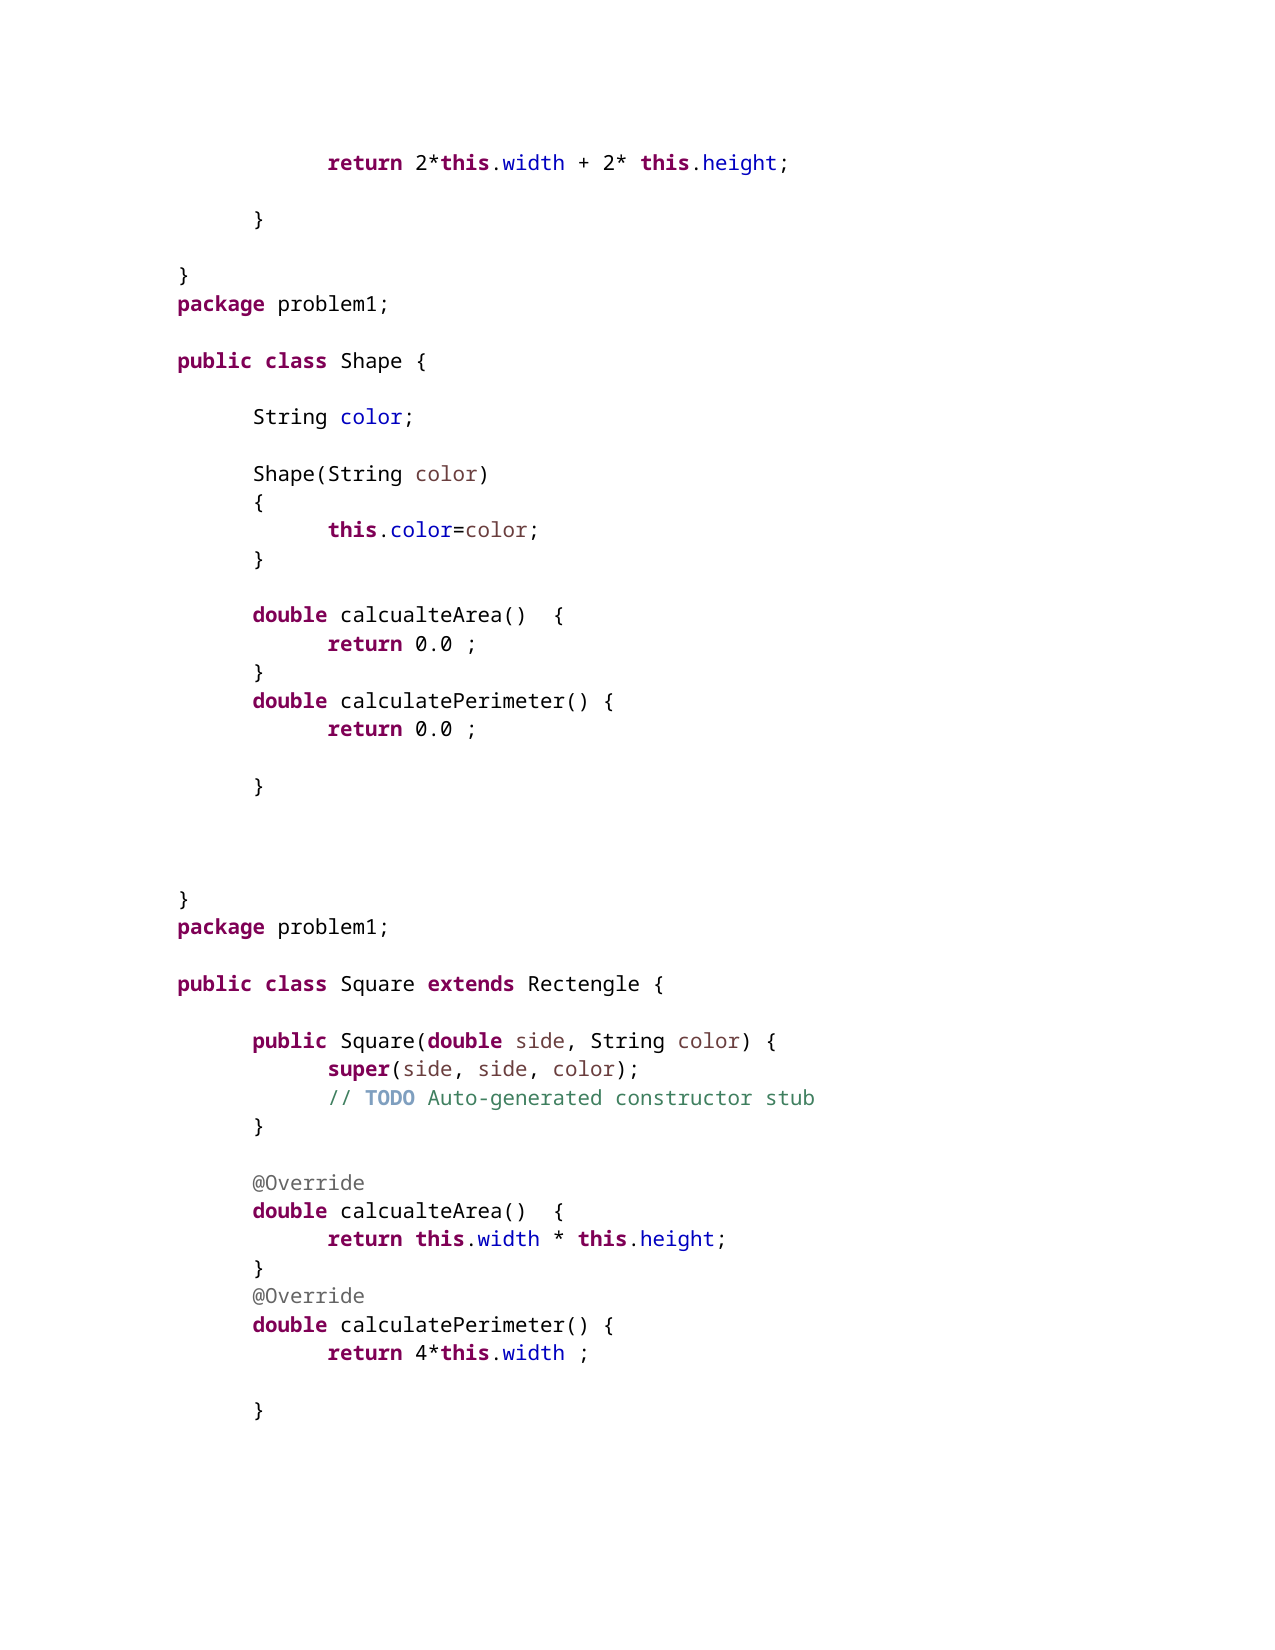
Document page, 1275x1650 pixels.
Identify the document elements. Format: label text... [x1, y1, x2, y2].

text return 2*this.width + 2* this.height; [177, 148, 1098, 176]
text } [177, 261, 1098, 289]
text return 4*this.width ; [177, 1338, 1098, 1367]
text double calculatePerimeter() { [177, 686, 1098, 714]
text { [177, 487, 1098, 516]
text } [177, 1395, 1098, 1423]
text public class Shape { [177, 346, 1098, 374]
text return 0.0 ; [177, 714, 1098, 743]
text public Square(double side, String color) { [177, 1026, 1098, 1054]
text } [177, 884, 1098, 912]
text public class Square extends Rectengle { [177, 969, 1098, 997]
text @Override [177, 1168, 1098, 1196]
text double calcualteArea() { [177, 1196, 1098, 1224]
text // TODO Auto-generated constructor stub [177, 1083, 1098, 1111]
text } [177, 204, 1098, 232]
text @Override [177, 1281, 1098, 1310]
text String color; [177, 402, 1098, 431]
text } [177, 1253, 1098, 1281]
text } [177, 544, 1098, 572]
text } [177, 1111, 1098, 1139]
text } [177, 771, 1098, 799]
text double calculatePerimeter() { [177, 1310, 1098, 1338]
text super(side, side, color); [177, 1054, 1098, 1083]
text this.color=color; [177, 516, 1098, 544]
text double calcualteArea() { [177, 601, 1098, 629]
text package problem1; [177, 912, 1098, 941]
text return this.width * this.height; [177, 1224, 1098, 1253]
text Shape(String color) [177, 459, 1098, 487]
text return 0.0 ; [177, 629, 1098, 657]
text } [177, 657, 1098, 686]
text package problem1; [177, 289, 1098, 317]
